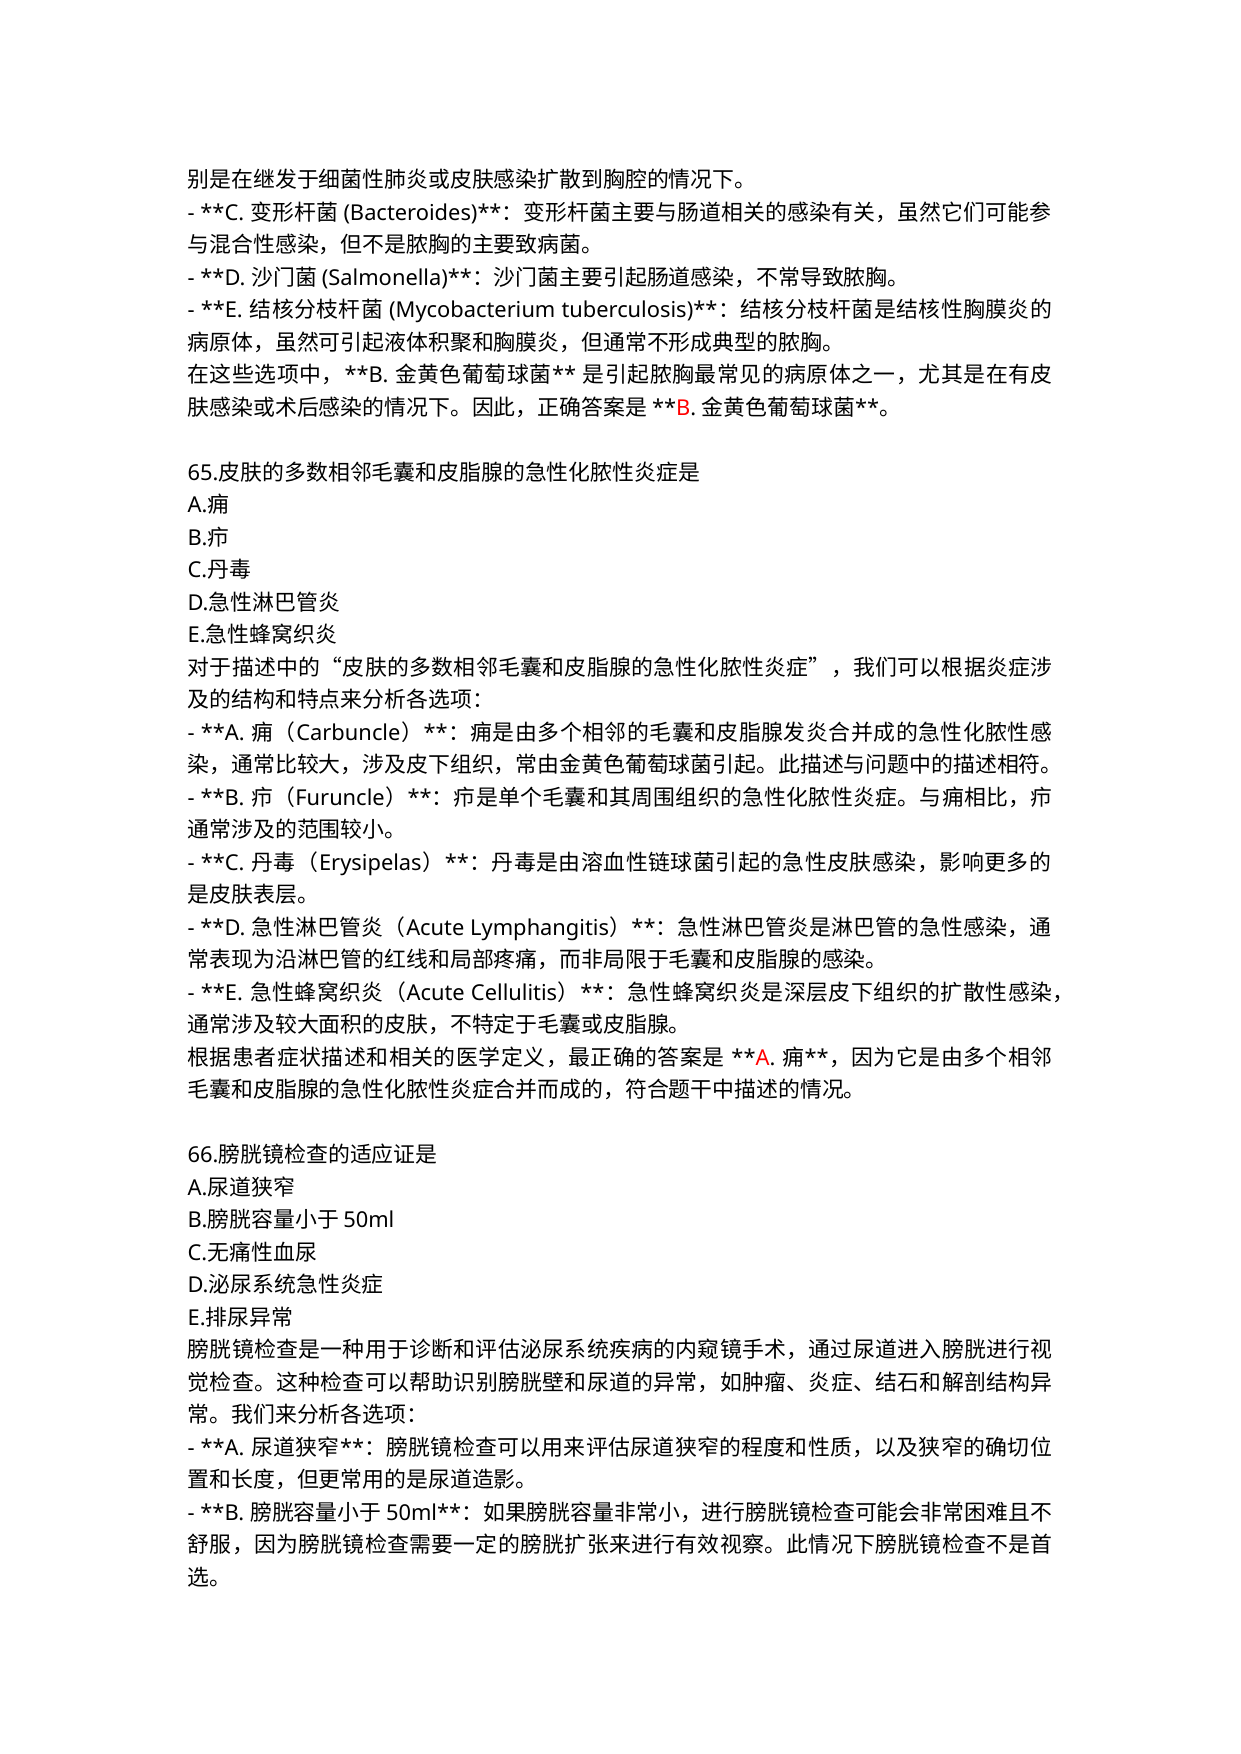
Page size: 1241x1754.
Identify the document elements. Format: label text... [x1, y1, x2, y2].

text - **E. 急性蜂窝织炎（Acute Cellulitis）**：急性蜂窝织炎是深层皮下组织的扩散性感染，通常涉及较大面积的皮肤，不特定于毛囊或皮脂腺。 [187, 974, 1053, 1039]
text D.急性淋巴管炎 [187, 584, 1053, 617]
text C.无痛性血尿 [187, 1234, 1053, 1267]
text D.泌尿系统急性炎症 [187, 1267, 1053, 1299]
text - **D. 沙门菌 (Salmonella)**：沙门菌主要引起肠道感染，不常导致脓胸。 [187, 259, 1053, 292]
text 66.膀胱镜检查的适应证是 [187, 1137, 1053, 1169]
text - **B. 疖（Furuncle）**：疖是单个毛囊和其周围组织的急性化脓性炎症。与痈相比，疖通常涉及的范围较小。 [187, 779, 1053, 844]
text - **A. 尿道狭窄**：膀胱镜检查可以用来评估尿道狭窄的程度和性质，以及狭窄的确切位置和长度，但更常用的是尿道造影。 [187, 1429, 1053, 1494]
text A.痈 [187, 487, 1053, 519]
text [187, 162, 1053, 194]
text - **C. 丹毒（Erysipelas）**：丹毒是由溶血性链球菌引起的急性皮肤感染，影响更多的是皮肤表层。 [187, 844, 1053, 909]
text A.尿道狭窄 [187, 1169, 1053, 1202]
text - **B. 膀胱容量小于50ml**：如果膀胱容量非常小，进行膀胱镜检查可能会非常困难且不舒服，因为膀胱镜检查需要一定的膀胱扩张来进行有效视察。此情况下膀胱镜检查不是首选。 [187, 1494, 1053, 1592]
text - **D. 急性淋巴管炎（Acute Lymphangitis）**：急性淋巴管炎是淋巴管的急性感染，通常表现为沿淋巴管的红线和局部疼痛，而非局限于毛囊和皮脂腺的感染。 [187, 909, 1053, 974]
text 根据患者症状描述和相关的医学定义，最正确的答案是 **A. 痈**，因为它是由多个相邻毛囊和皮脂腺的急性化脓性炎症合并而成的，符合题干中描述的情况。 [187, 1039, 1053, 1104]
text B.膀胱容量小于50ml [187, 1202, 1053, 1234]
text 对于描述中的“皮肤的多数相邻毛囊和皮脂腺的急性化脓性炎症”，我们可以根据炎症涉及的结构和特点来分析各选项： [187, 649, 1053, 714]
text 在这些选项中，**B. 金黄色葡萄球菌** 是引起脓胸最常见的病原体之一，尤其是在有皮肤感染或术后感染的情况下。因此，正确答案是 **B. 金黄色葡萄球菌**。 [187, 357, 1053, 422]
text - **E. 结核分枝杆菌 (Mycobacterium tuberculosis)**：结核分枝杆菌是结核性胸膜炎的病原体，虽然可引起液体积聚和胸膜炎，但通常不形成典型的脓胸。 [187, 292, 1053, 357]
text 膀胱镜检查是一种用于诊断和评估泌尿系统疾病的内窥镜手术，通过尿道进入膀胱进行视觉检查。这种检查可以帮助识别膀胱壁和尿道的异常，如肿瘤、炎症、结石和解剖结构异常。我们来分析各选项： [187, 1332, 1053, 1429]
text E.急性蜂窝织炎 [187, 617, 1053, 649]
text - **C. 变形杆菌 (Bacteroides)**：变形杆菌主要与肠道相关的感染有关，虽然它们可能参与混合性感染，但不是脓胸的主要致病菌。 [187, 194, 1053, 259]
text C.丹毒 [187, 552, 1053, 584]
text 65.皮肤的多数相邻毛囊和皮脂腺的急性化脓性炎症是 [187, 454, 1053, 487]
text E.排尿异常 [187, 1299, 1053, 1332]
text - **A. 痈（Carbuncle）**：痈是由多个相邻的毛囊和皮脂腺发炎合并成的急性化脓性感染，通常比较大，涉及皮下组织，常由金黄色葡萄球菌引起。此描述与问题中的描述相符。 [187, 714, 1053, 779]
text B.疖 [187, 519, 1053, 552]
